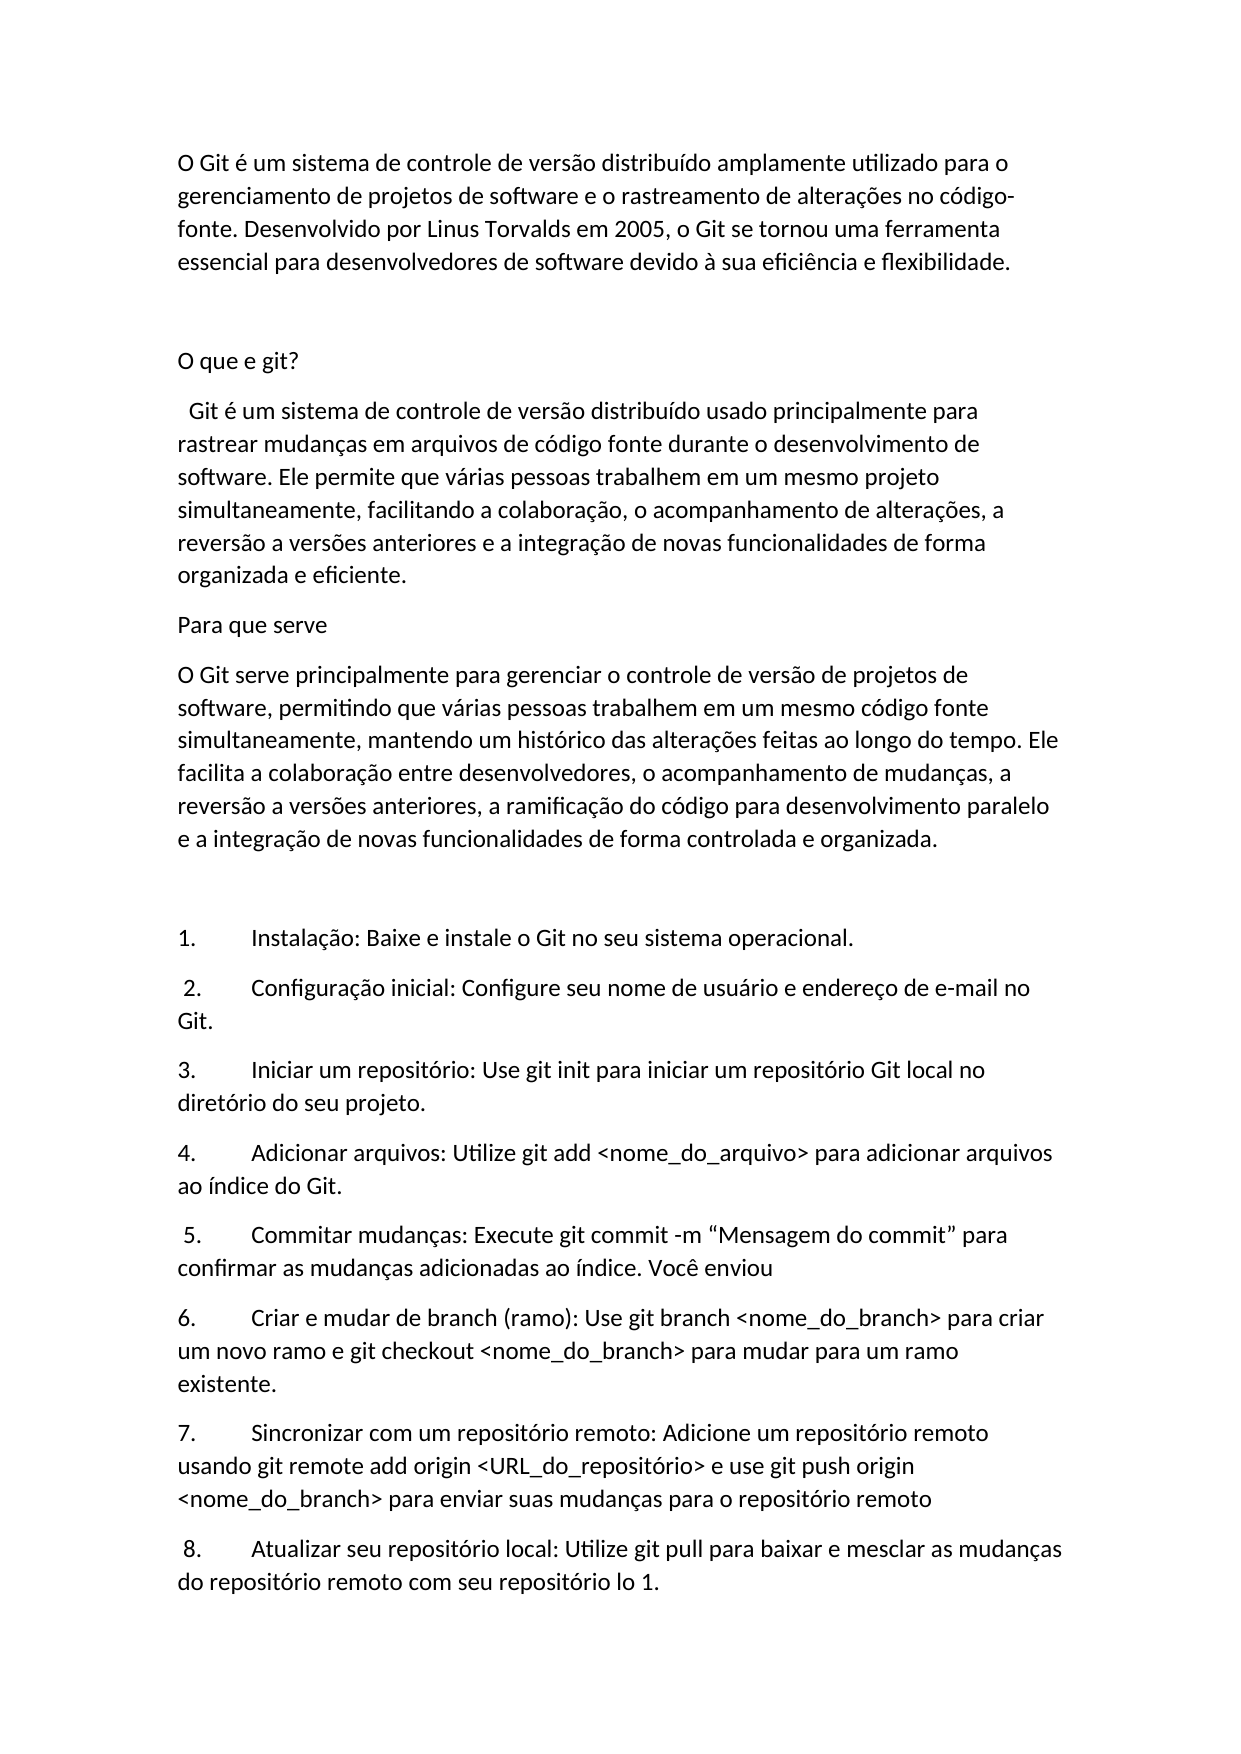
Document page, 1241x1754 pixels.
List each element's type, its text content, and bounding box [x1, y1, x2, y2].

text 3. Iniciar um repositório: Use git init para iniciar um repositório Git local no diretório do seu projeto. [177, 1055, 1063, 1118]
text 5. Commitar mudanças: Execute git commit -m “Mensagem do commit” para confirmar as mudanças adicionadas ao índice. Você enviou [177, 1220, 1063, 1283]
text O Git serve principalmente para gerenciar o controle de versão de projetos de software, permitindo que várias pessoas trabalhem em um mesmo código fonte simultaneamente, mantendo um histórico das alterações feitas ao longo do tempo. Ele facilita a colaboração entre desenvolvedores, o acompanhamento de mudanças, a reversão a versões anteriores, a ramificação do código para desenvolvimento paralelo e a integração de novas funcionalidades de forma controlada e organizada. [177, 659, 1063, 854]
text 6. Criar e mudar de branch (ramo): Use git branch <nome_do_branch> para criar um novo ramo e git checkout <nome_do_branch> para mudar para um ramo existente. [177, 1302, 1063, 1398]
text 7. Sincronizar com um repositório remoto: Adicione um repositório remoto usando git remote add origin <URL_do_repositório> e use git push origin <nome_do_branch> para enviar suas mudanças para o repositório remoto [177, 1418, 1063, 1514]
text Git é um sistema de controle de versão distribuído usado principalmente para rastrear mudanças em arquivos de código fonte durante o desenvolvimento de software. Ele permite que várias pessoas trabalhem em um mesmo projeto simultaneamente, facilitando a colaboração, o acompanhamento de alterações, a reversão a versões anteriores e a integração de novas funcionalidades de forma organizada e eficiente. [177, 395, 1063, 590]
text 2. Configuração inicial: Configure seu nome de usuário e endereço de e-mail no Git. [177, 972, 1063, 1036]
text Para que serve [177, 609, 1063, 640]
text 8. Atualizar seu repositório local: Utilize git pull para baixar e mesclar as mudanças do repositório remoto com seu repositório lo 1. [177, 1533, 1063, 1596]
text 1. Instalação: Baixe e instale o Git no seu sistema operacional. [177, 923, 1063, 953]
text O que e git? [177, 346, 1063, 376]
text 4. Adicionar arquivos: Utilize git add <nome_do_arquivo> para adicionar arquivos ao índice do Git. [177, 1137, 1063, 1201]
text O Git é um sistema de controle de versão distribuído amplamente utilizado para o gerenciamento de projetos de software e o rastreamento de alterações no código-fonte. Desenvolvido por Linus Torvalds em 2005, o Git se tornou uma ferramenta essencial para desenvolvedores de software devido à sua eficiência e flexibilidade. [177, 148, 1063, 277]
